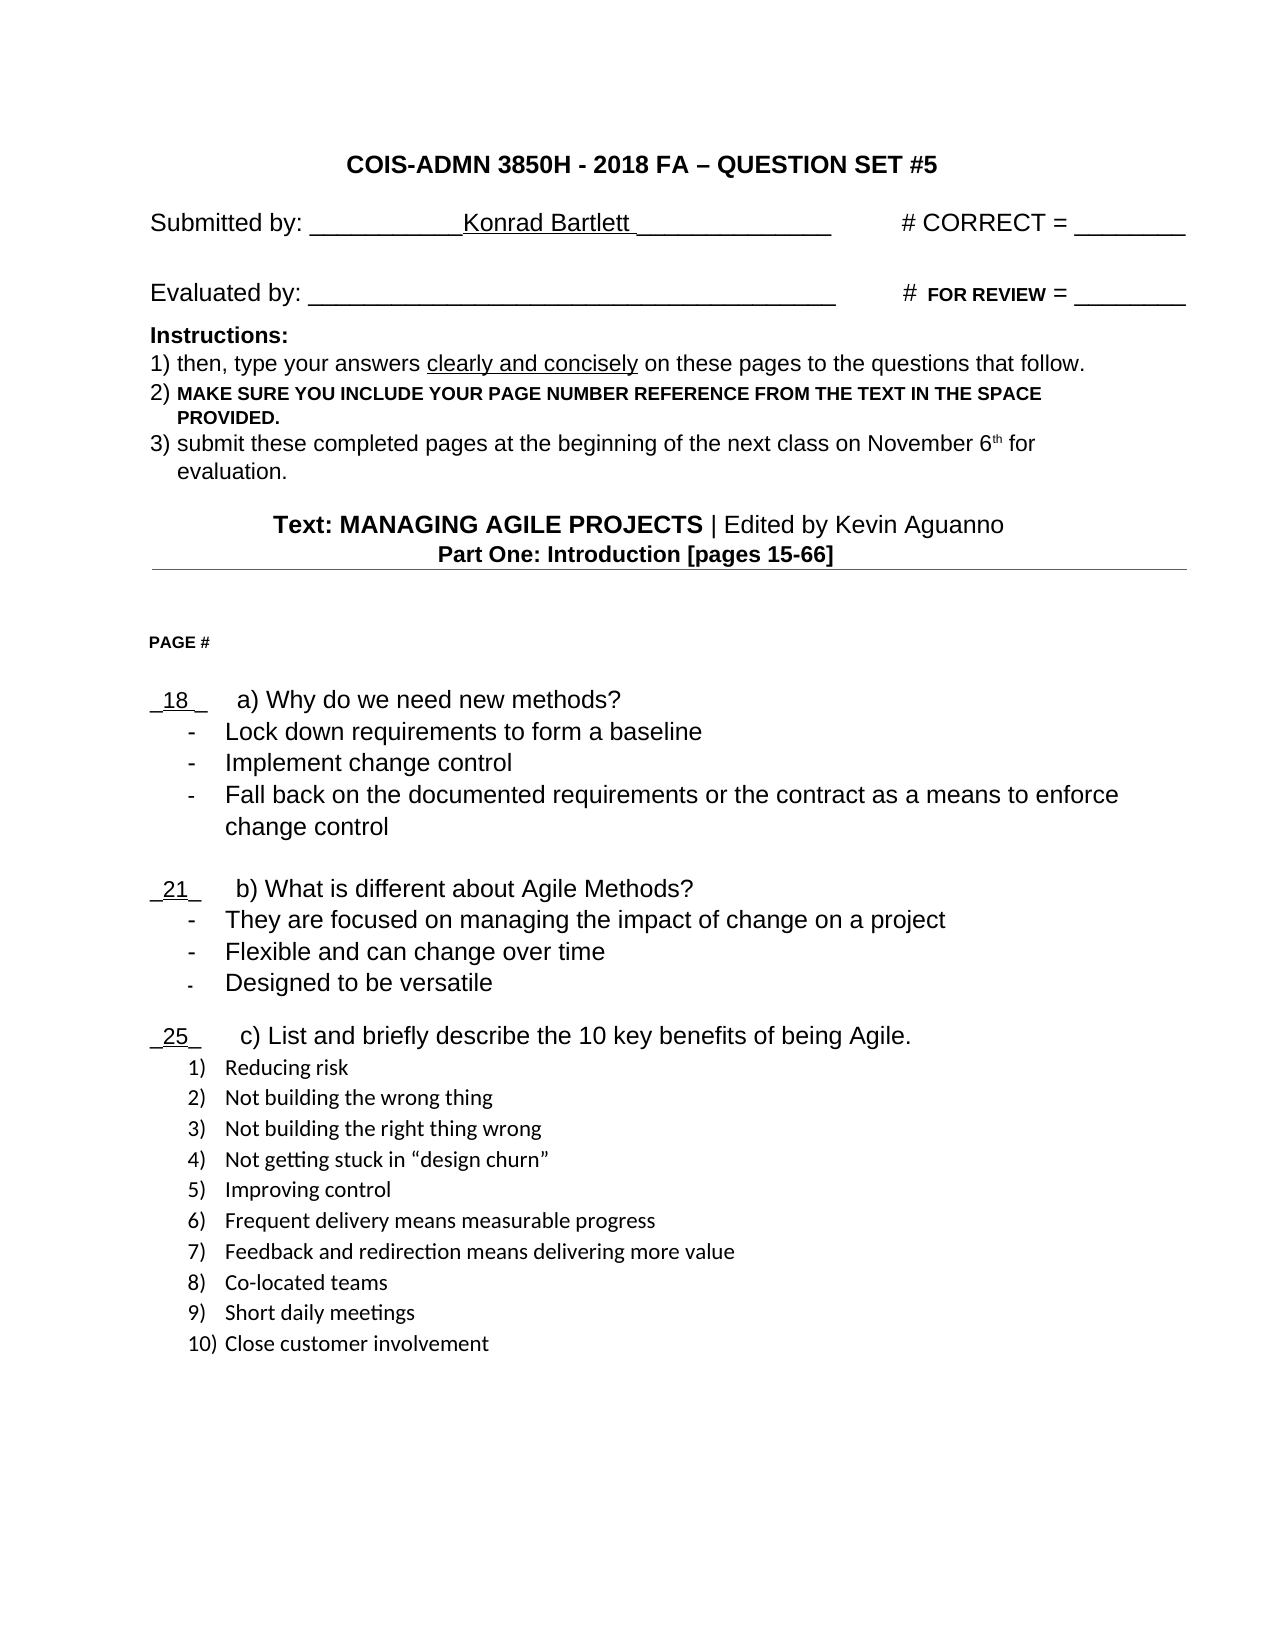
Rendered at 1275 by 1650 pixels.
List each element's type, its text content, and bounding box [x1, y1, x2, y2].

list Lock down requirements to form a baseline [187, 717, 1125, 746]
list Not building the right thing wrong [187, 1114, 1125, 1142]
list Co-located teams [187, 1268, 1125, 1296]
subtitle PAGE # [148, 633, 1125, 652]
list Reducing risk [187, 1053, 1125, 1081]
text COIS-ADMN 3850H - 2018 FA – QUESTION SET #5 [152, 150, 1125, 179]
list Flexible and can change over time [187, 937, 1125, 966]
list Designed to be versatile [187, 968, 1125, 997]
text _21_ b) What is different about Agile Methods? [150, 874, 1125, 902]
list then, type your answers clearly and concisely on these pages to the questions that follow. [150, 350, 1125, 376]
list Close customer involvement [187, 1329, 1125, 1357]
text _18 _ a) Why do we need new methods? [150, 685, 1125, 714]
list Feedback and redirection means delivering more value [187, 1237, 1125, 1265]
list Fall back on the documented requirements or the contract as a means to enforce change control [187, 780, 1125, 840]
list Implement change control [187, 748, 1125, 777]
text Text: MANAGING AGILE PROJECTS | Edited by Kevin Aguanno [152, 510, 1125, 539]
list Not getting stuck in “design churn” [187, 1145, 1125, 1173]
list Short daily meetings [187, 1298, 1125, 1326]
list Frequent delivery means measurable progress [187, 1206, 1125, 1234]
text Part One: Introduction [pages 15-66] [150, 541, 1121, 567]
list submit these completed pages at the beginning of the next class on November 6th for evaluation. [150, 430, 1125, 484]
list MAKE SURE YOU INCLUDE YOUR PAGE NUMBER REFERENCE FROM THE TEXT IN THE SPACE PROVIDED. [150, 378, 1125, 428]
text Submitted by: ___________Konrad Bartlett ______________ # CORRECT = ________ [150, 207, 1125, 236]
text Evaluated by: ______________________________________ # FOR REVIEW = ________ [150, 278, 1125, 306]
text Instructions: [150, 322, 1125, 348]
list Improving control [187, 1176, 1125, 1203]
text _25_ c) List and briefly describe the 10 key benefits of being Agile. [150, 1021, 1125, 1050]
list Not building the wrong thing [187, 1083, 1125, 1111]
list They are focused on managing the impact of change on a project [187, 905, 1125, 934]
